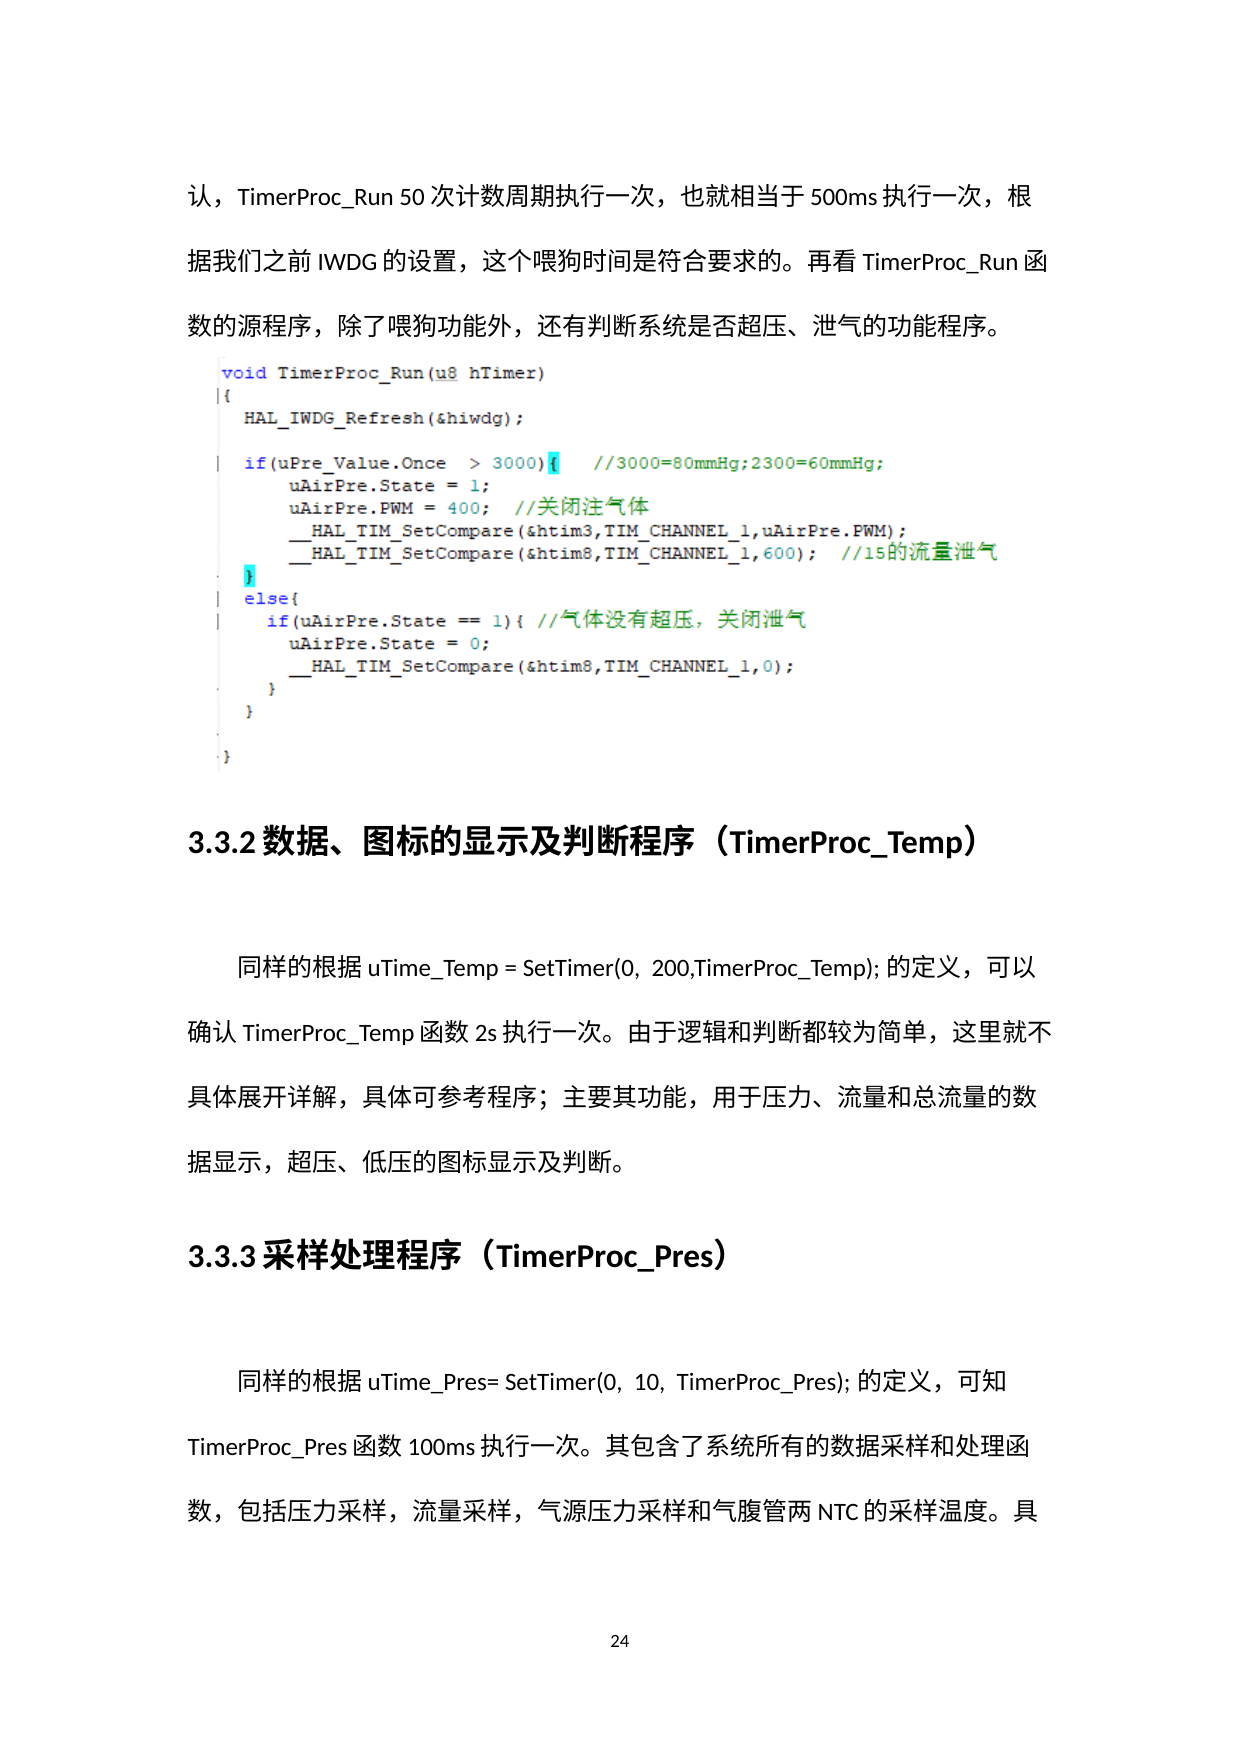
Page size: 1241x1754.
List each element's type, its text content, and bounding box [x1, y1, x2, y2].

list 同样的根据uTime_Temp = SetTimer(0, 200,TimerProc_Temp); 的定义，可以确认TimerProc_Temp函数2s执行一次。由于逻辑和判断都较为简单，这里就不具体展开详解，具体可参考程序；主要其功能，用于压力、流量和总流量的数据显示，超压、低压的图标显示及判断。 [187, 933, 1053, 1193]
subtitle 3.3.2数据、图标的显示及判断程序（TimerProc_Temp） [187, 807, 1053, 872]
subtitle 3.3.3采样处理程序（TimerProc_Pres） [187, 1220, 1053, 1285]
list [187, 1347, 1053, 1542]
picture [216, 357, 1024, 772]
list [187, 162, 1053, 357]
